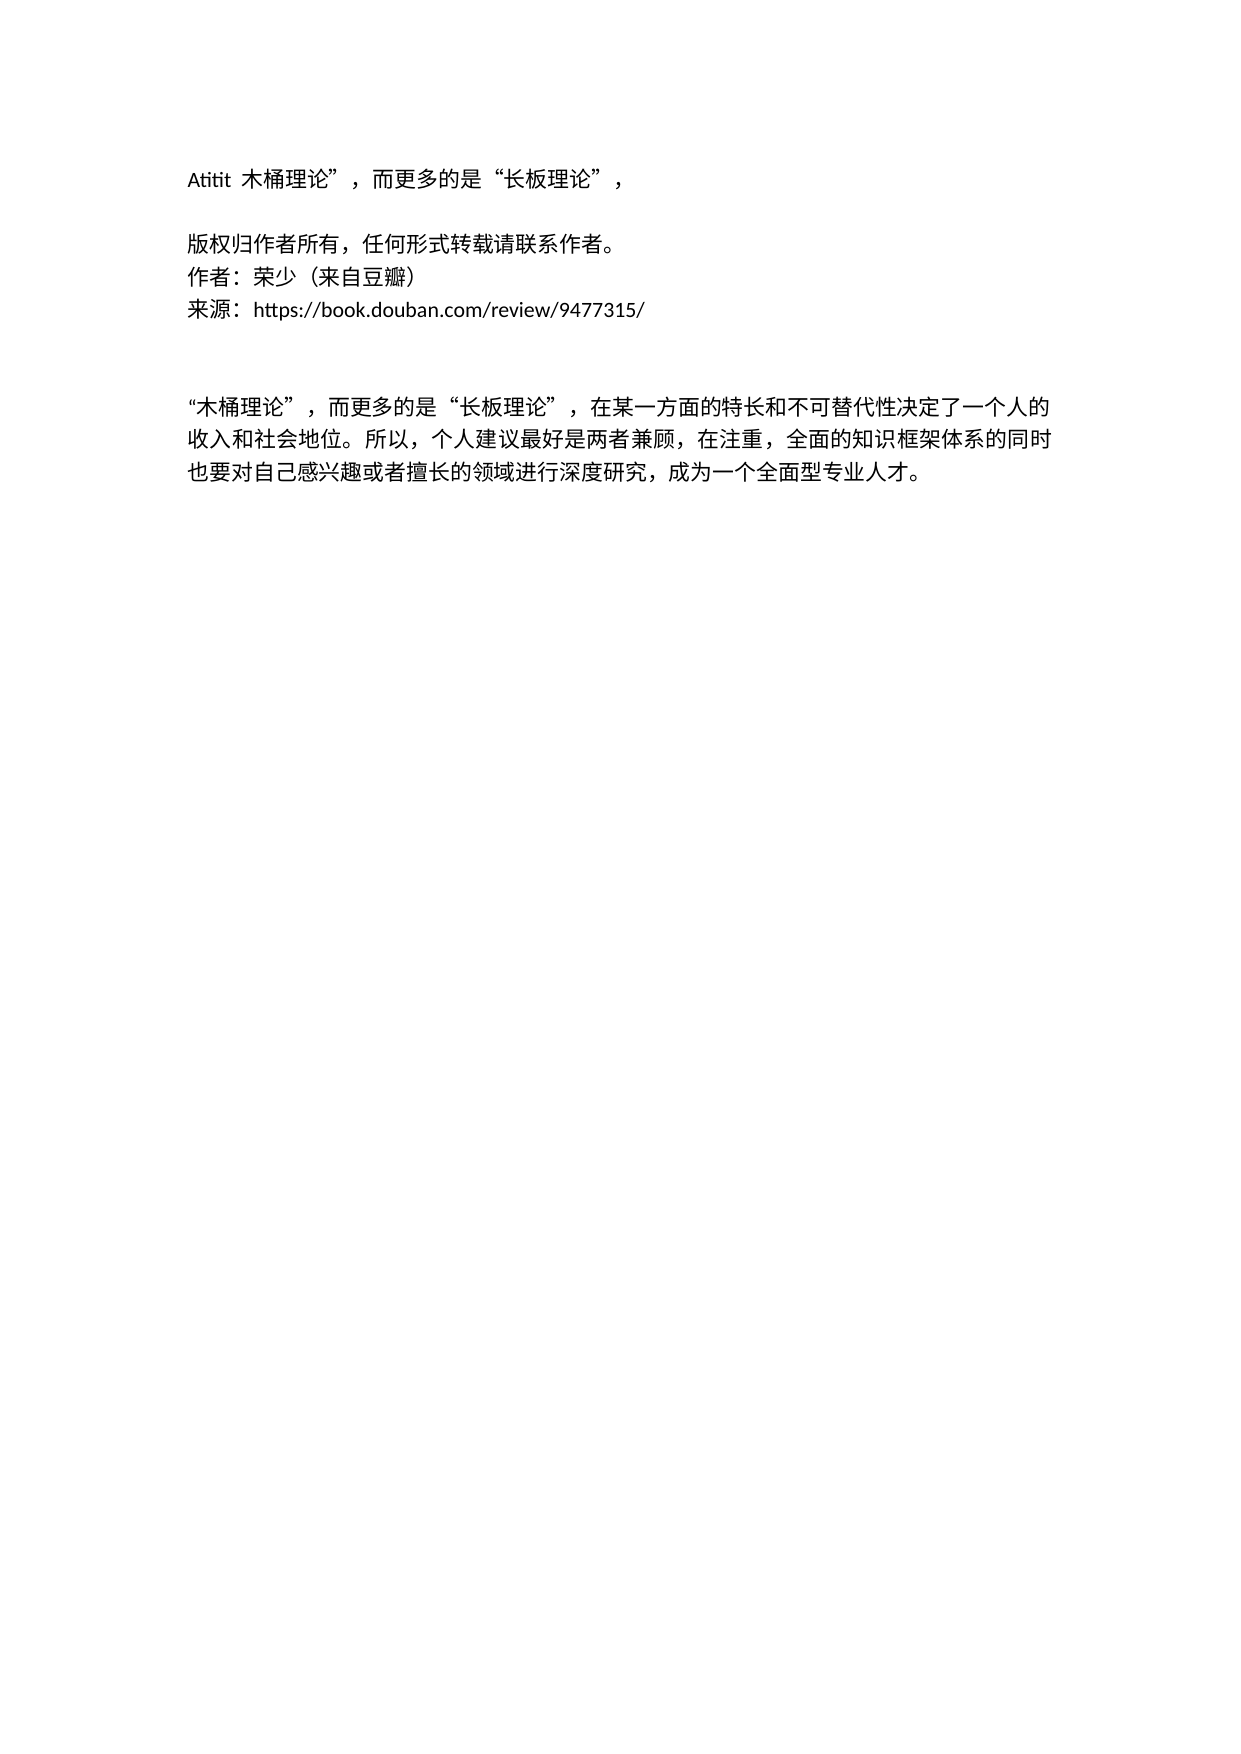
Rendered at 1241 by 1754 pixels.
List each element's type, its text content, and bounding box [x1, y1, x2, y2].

text “木桶理论”，而更多的是“长板理论”，在某一方面的特长和不可替代性决定了一个人的收入和社会地位。所以，个人建议最好是两者兼顾，在注重，全面的知识框架体系的同时，也要对自己感兴趣或者擅长的领域进行深度研究，成为一个全面型专业人才。 [187, 389, 1053, 487]
text 作者：荣少（来自豆瓣） [187, 259, 1053, 292]
text 版权归作者所有，任何形式转载请联系作者。 [187, 227, 1053, 259]
text 来源：https://book.douban.com/review/9477315/ [187, 292, 1053, 324]
text Atitit 木桶理论”，而更多的是“长板理论”， [187, 162, 1053, 194]
